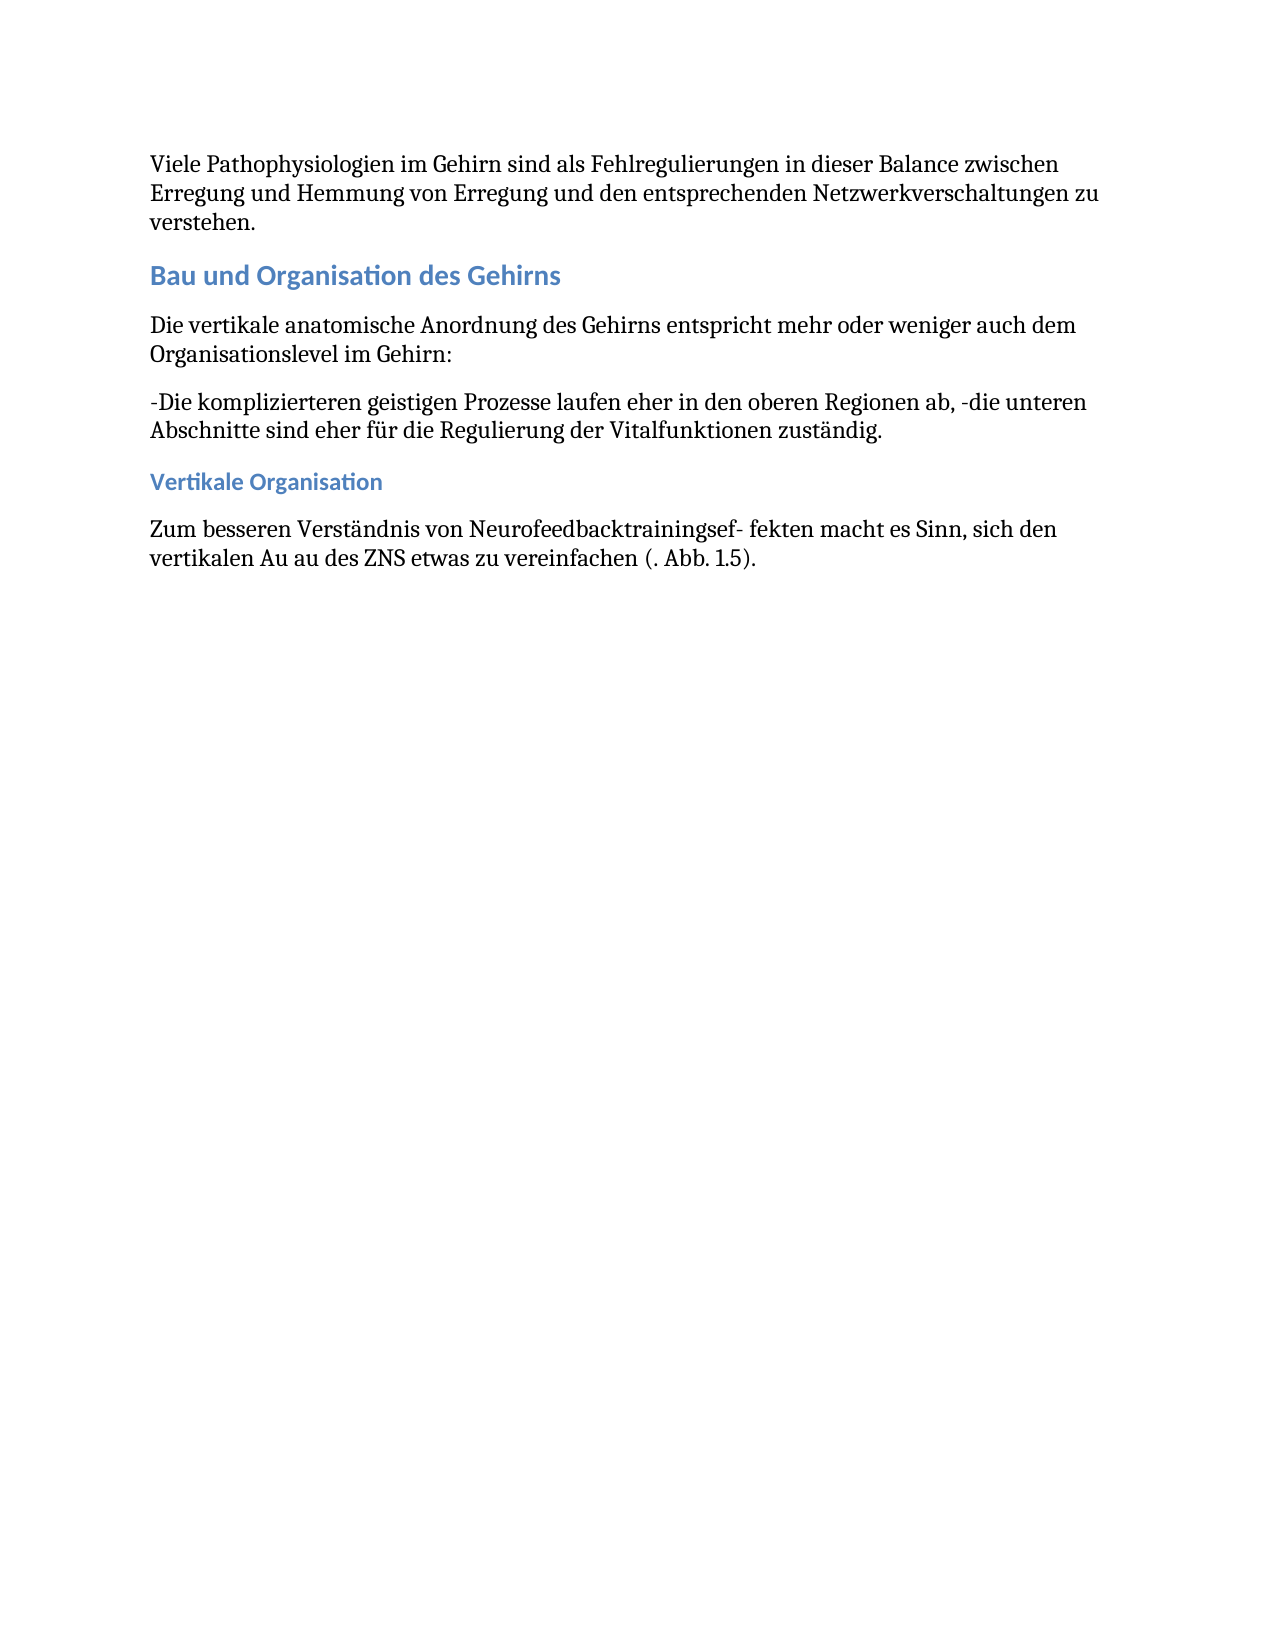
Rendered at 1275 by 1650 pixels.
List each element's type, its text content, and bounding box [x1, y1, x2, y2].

text Viele Pathophysiologien im Gehirn sind als Fehlregulierungen in dieser Balance zwischen Erregung und Hemmung von Erregung und den entsprechenden Netzwerkverschaltungen zu verstehen. [150, 150, 1125, 236]
subtitle Vertikale Organisation [150, 466, 1125, 497]
subtitle Bau und Organisation des Gehirns [150, 257, 1125, 293]
text Zum besseren Verständnis von Neurofeedbacktrainingsef- fekten macht es Sinn, sich den vertikalen Au au des ZNS etwas zu vereinfachen (. Abb. 1.5). [150, 515, 1125, 573]
text -Die komplizierteren geistigen Prozesse laufen eher in den oberen Regionen ab, -die unteren Abschnitte sind eher für die Regulierung der Vitalfunktionen zuständig. [150, 388, 1125, 445]
text Die vertikale anatomische Anordnung des Gehirns entspricht mehr oder weniger auch dem Organisationslevel im Gehirn: [150, 311, 1125, 369]
